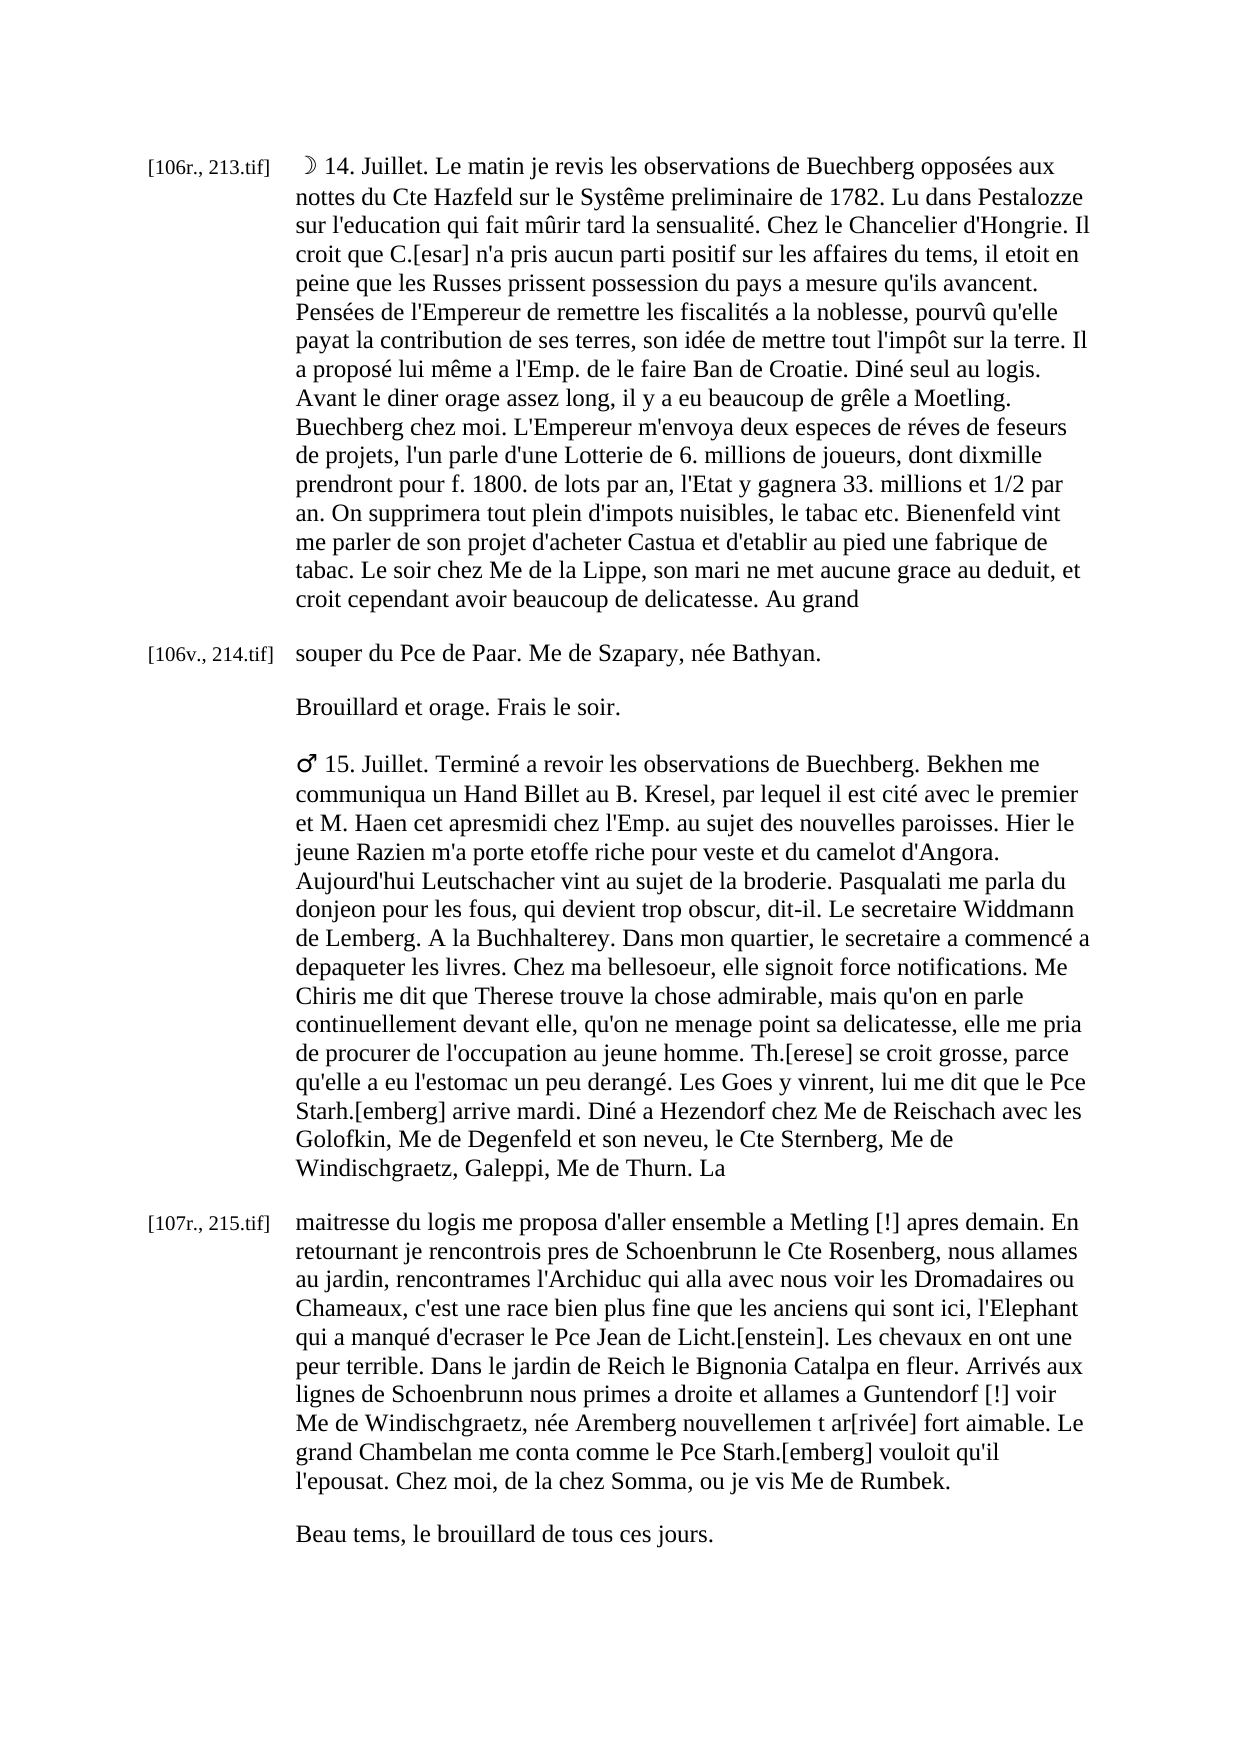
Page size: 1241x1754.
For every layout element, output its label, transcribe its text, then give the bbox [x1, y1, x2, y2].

text Brouillard et orage. Frais le soir. [295, 692, 1093, 720]
text [106r., 213.tif] ☽ 14. Juillet. Le matin je revis les observations de Buechberg opposées aux nottes du Cte Hazfeld sur le Systême preliminaire de 1782. Lu dans Pestalozze sur l'education qui fait mûrir tard la sensualité. Chez le Chancelier d'Hongrie. Il croit que C.[esar] n'a pris aucun parti positif sur les affaires du tems, il etoit en peine que les Russes prissent possession du pays a mesure qu'ils avancent. Pensées de l'Empereur de remettre les fiscalités a la noblesse, pourvû qu'elle payat la contribution de ses terres, son idée de mettre tout l'impôt sur la terre. Il a proposé lui même a l'Emp. de le faire Ban de Croatie. Diné seul au logis. Avant le diner orage assez long, il y a eu beaucoup de grêle a Moetling. Buechberg chez moi. L'Empereur m'envoya deux especes de réves de feseurs de projets, l'un parle d'une Lotterie de 6. millions de joueurs, dont dixmille prendront pour f. 1800. de lots par an, l'Etat y gagnera 33. millions et 1/2 par an. On supprimera tout plein d'impots nuisibles, le tabac etc. Bienenfeld vint me parler de son projet d'acheter Castua et d'etablir au pied une fabrique de tabac. Le soir chez Me de la Lippe, son mari ne met aucune grace au deduit, et croit cependant avoir beaucoup de delicatesse. Au grand [148, 148, 1093, 613]
text ︎ 15. Juillet. Terminé a revoir les observations de Buechberg. Bekhen me communiqua un Hand Billet au B. Kresel, par lequel il est cité avec le premier et M. Haen cet apresmidi chez l'Emp. au sujet des nouvelles paroisses. Hier le jeune Razien m'a porte etoffe riche pour veste et du camelot d'Angora. Aujourd'hui Leutschacher vint au sujet de la broderie. Pasqualati me parla du donjeon pour les fous, qui devient trop obscur, dit-il. Le secretaire Widdmann de Lemberg. A la Buchhalterey. Dans mon quartier, le secretaire a commencé a depaqueter les livres. Chez ma bellesoeur, elle signoit force notifications. Me Chiris me dit que Therese trouve la chose admirable, mais qu'on en parle continuellement devant elle, qu'on ne menage point sa delicatesse, elle me pria de procurer de l'occupation au jeune homme. Th.[erese] se croit grosse, parce qu'elle a eu l'estomac un peu derangé. Les Goes y vinrent, lui me dit que le Pce Starh.[emberg] arrive mardi. Diné a Hezendorf chez Me de Reischach avec les Golofkin, Me de Degenfeld et son neveu, le Cte Sternberg, Me de Windischgraetz, Galeppi, Me de Thurn. La [295, 745, 1093, 1182]
text [107r., 215.tif] maitresse du logis me proposa d'aller ensemble a Metling [!] apres demain. En retournant je rencontrois pres de Schoenbrunn le Cte Rosenberg, nous allames au jardin, rencontrames l'Archiduc qui alla avec nous voir les Dromadaires ou Chameaux, c'est une race bien plus fine que les anciens qui sont ici, l'Elephant qui a manqué d'ecraser le Pce Jean de Licht.[enstein]. Les chevaux en ont une peur terrible. Dans le jardin de Reich le Bignonia Catalpa en fleur. Arrivés aux lignes de Schoenbrunn nous primes a droite et allames a Guntendorf [!] voir Me de Windischgraetz, née Aremberg nouvellemen t ar[rivée] fort aimable. Le grand Chambelan me conta comme le Pce Starh.[emberg] vouloit qu'il l'epousat. Chez moi, de la chez Somma, ou je vis Me de Rumbek. [148, 1207, 1093, 1494]
text [106v., 214.tif] souper du Pce de Paar. Me de Szapary, née Bathyan. [148, 638, 1093, 667]
text Beau tems, le brouillard de tous ces jours. [295, 1519, 1093, 1548]
